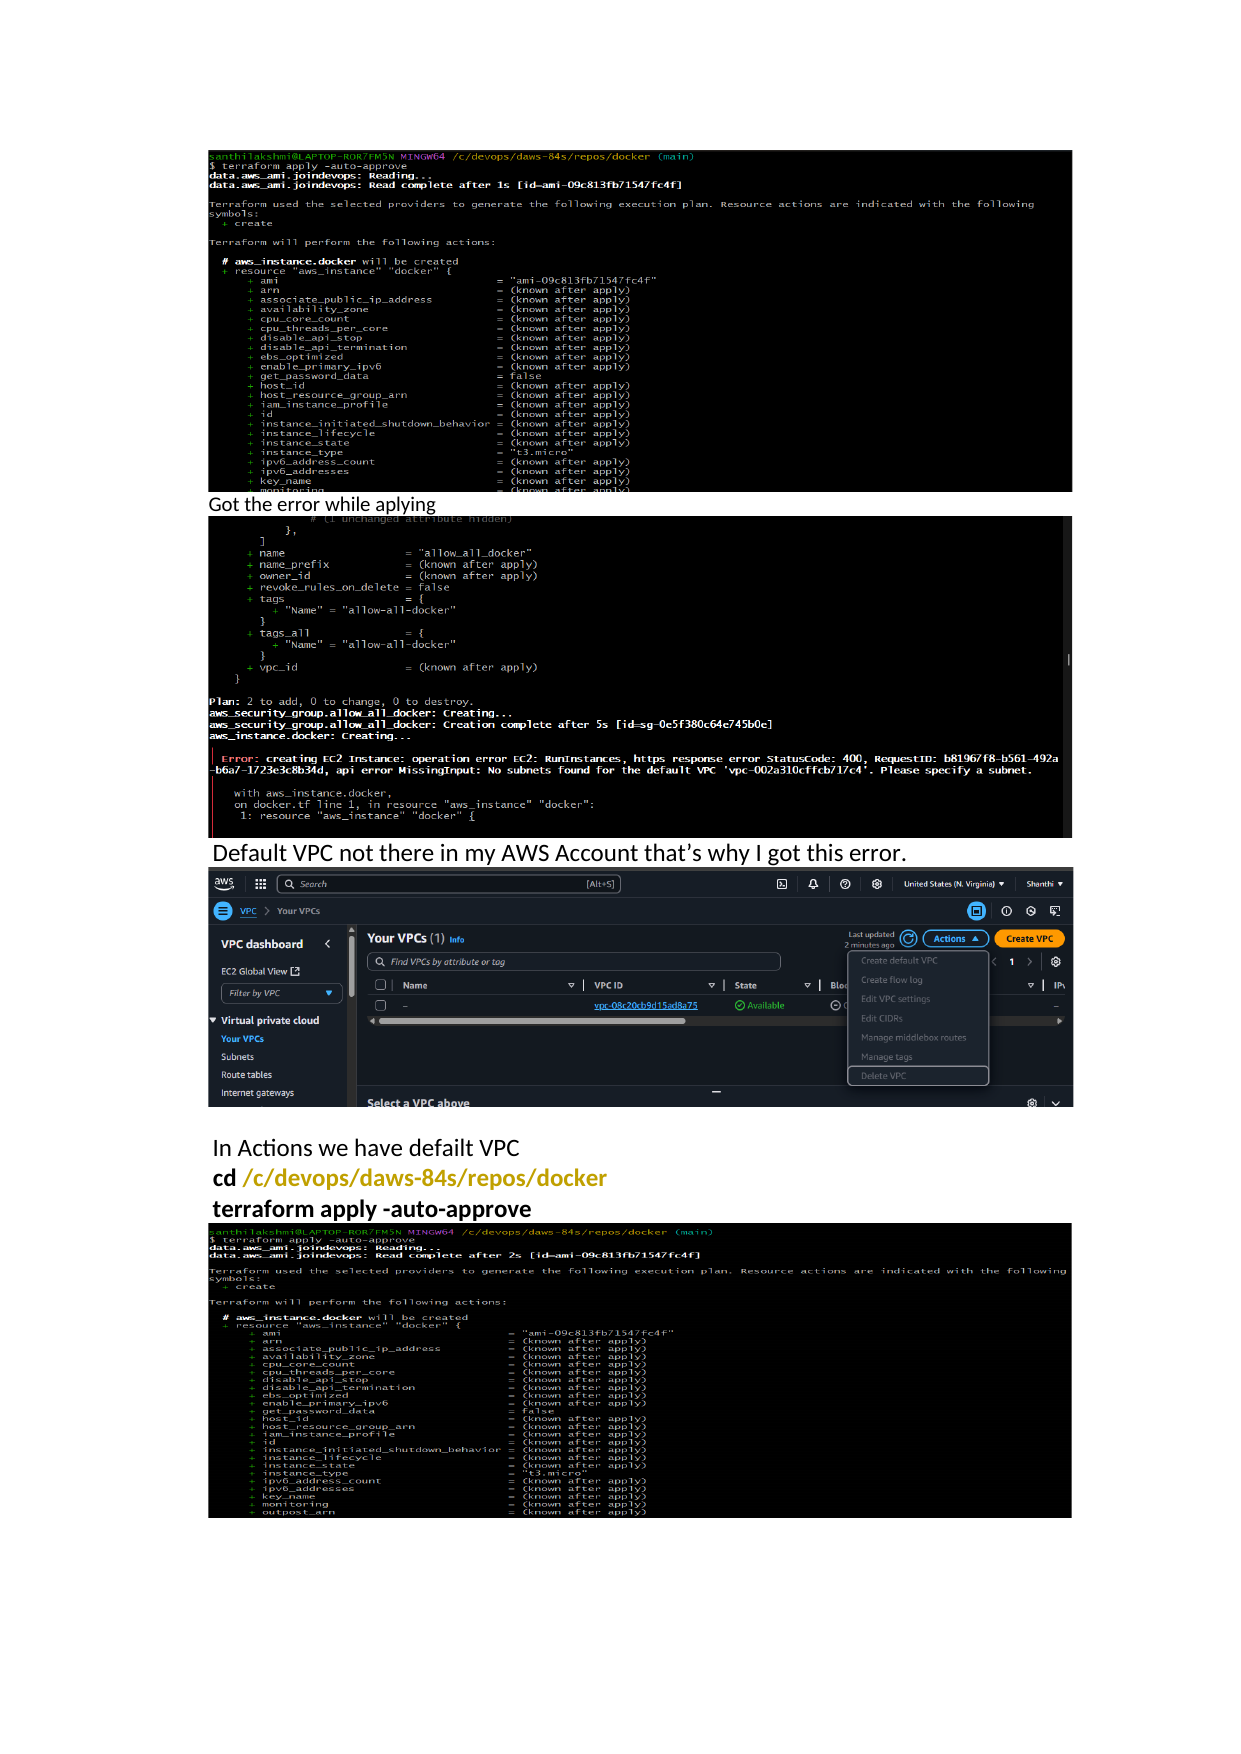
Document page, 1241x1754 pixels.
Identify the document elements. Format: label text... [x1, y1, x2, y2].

picture [208, 516, 1073, 838]
picture [208, 867, 1074, 1107]
picture [208, 150, 1073, 492]
text terraform apply -auto-approve [187, 1193, 1053, 1223]
text Default VPC not there in my AWS Account that’s why I got this error. [187, 837, 1053, 868]
text In Actions we have defailt VPC [187, 1132, 1053, 1162]
text cd /c/devops/daws-84s/repos/docker [187, 1162, 1053, 1193]
text Got the error while aplying [187, 491, 1053, 517]
picture [208, 1223, 1072, 1518]
